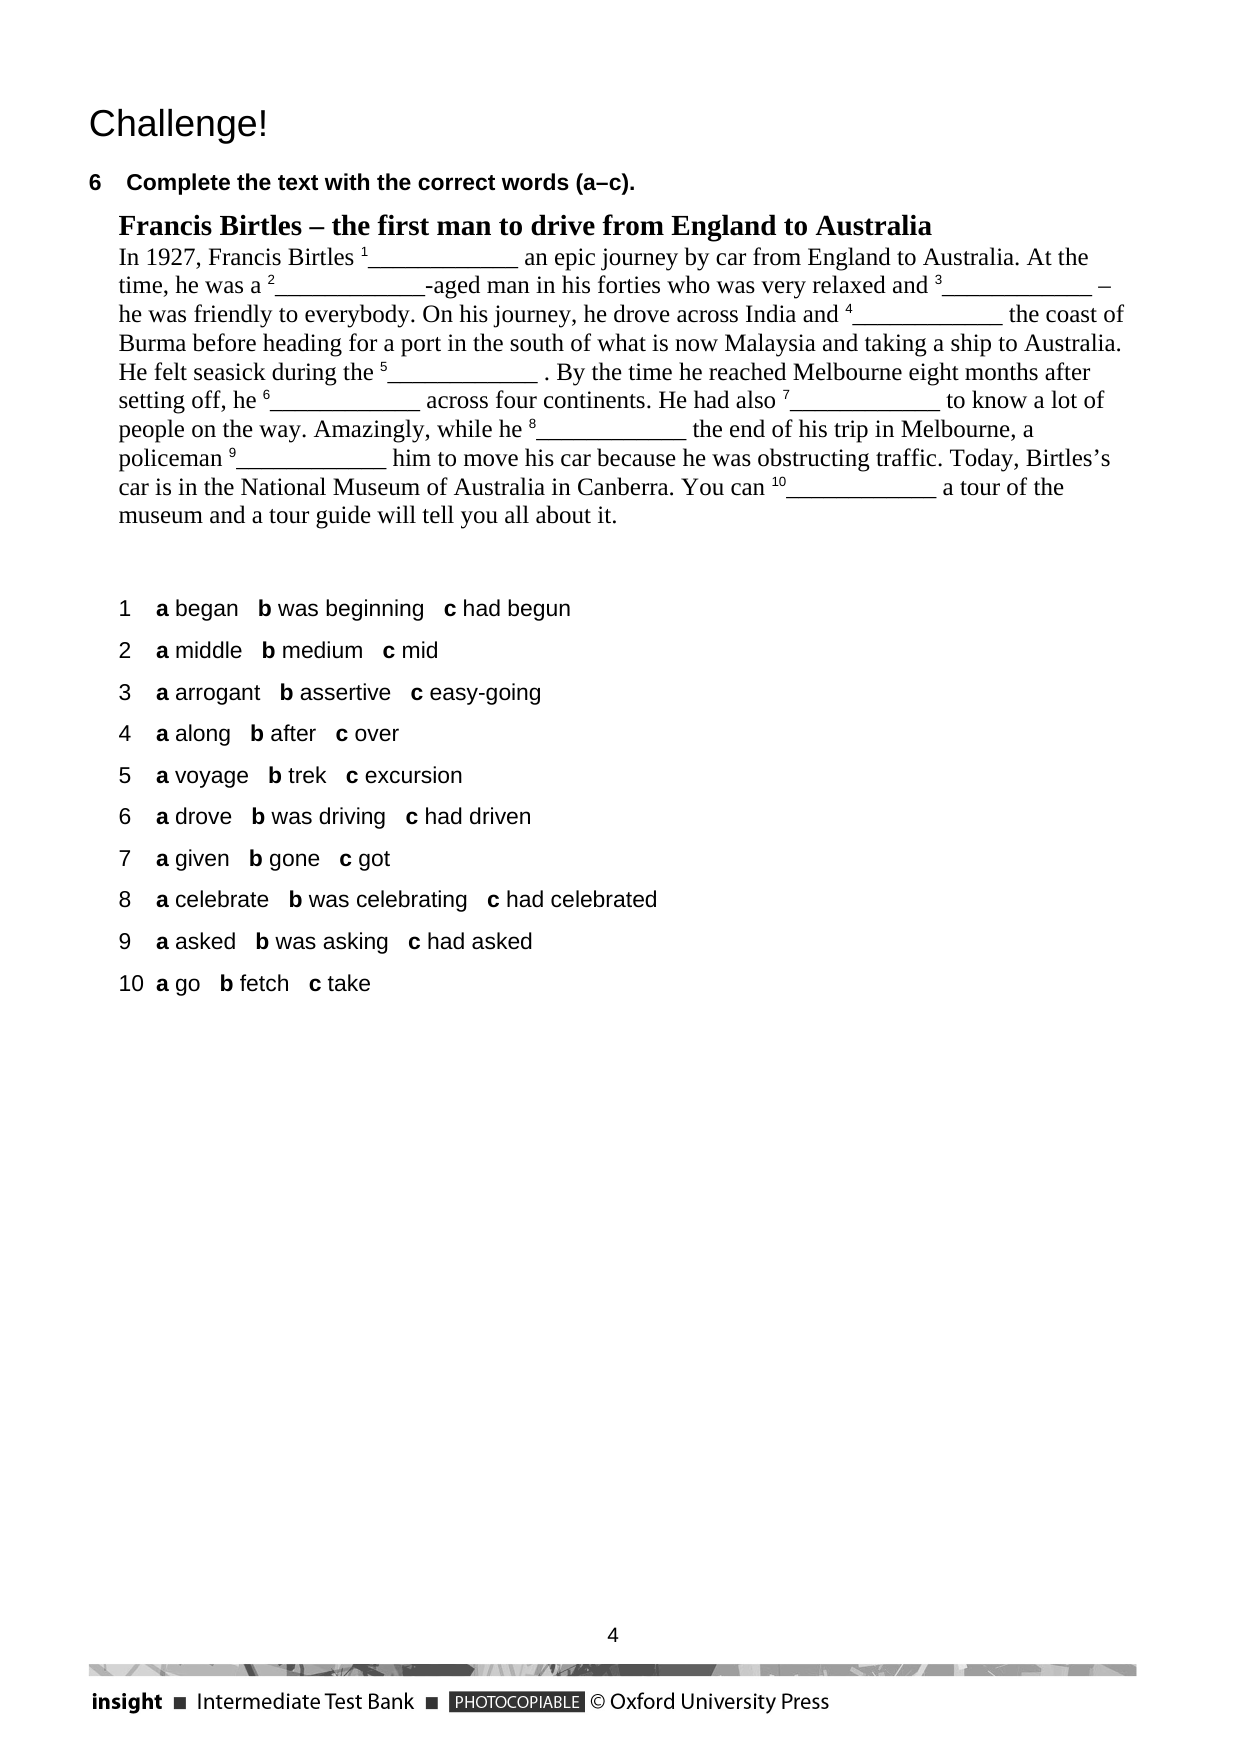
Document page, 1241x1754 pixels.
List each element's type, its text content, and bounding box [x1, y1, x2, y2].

list a arrogant b assertive c easy-going [118, 678, 1137, 705]
text Francis Birtles – the first man to drive from England to Australia [118, 208, 1137, 242]
list a given b gone c got [118, 845, 1137, 871]
list a drove b was driving c had driven [118, 803, 1137, 829]
text Complete the text with the correct words (a–c). [89, 169, 1137, 196]
text Challenge! [89, 101, 1137, 144]
list a began b was beginning c had begun [118, 595, 1137, 622]
list a go b fetch c take [118, 969, 1137, 996]
text In 1927, Francis Birtles 1____________ an epic journey by car from England to Australia. At the time, he was a 2____________-aged man in his forties who was very relaxed and 3____________ – he was friendly to everybody. On his journey, he drove across India and 4____________ the coast of Burma before heading for a port in the south of what is now Malaysia and taking a ship to Australia. He felt seasick during the 5____________ . By the time he reached Melbourne eight months after setting off, he 6____________ across four continents. He had also 7____________ to know a lot of people on the way. Amazingly, while he 8____________ the end of his trip in Melbourne, a policeman 9____________ him to move his car because he was obstructing traffic. Today, Birtles’s car is in the National Museum of Australia in Canberra. You can 10____________ a tour of the museum and a tour guide will tell you all about it. [118, 242, 1137, 529]
list a asked b was asking c had asked [118, 928, 1137, 954]
list a middle b medium c mid [118, 637, 1137, 663]
list a along b after c over [118, 720, 1137, 746]
list a voyage b trek c excursion [118, 762, 1137, 788]
picture [88, 1646, 1137, 1754]
list a celebrate b was celebrating c had celebrated [118, 886, 1137, 913]
